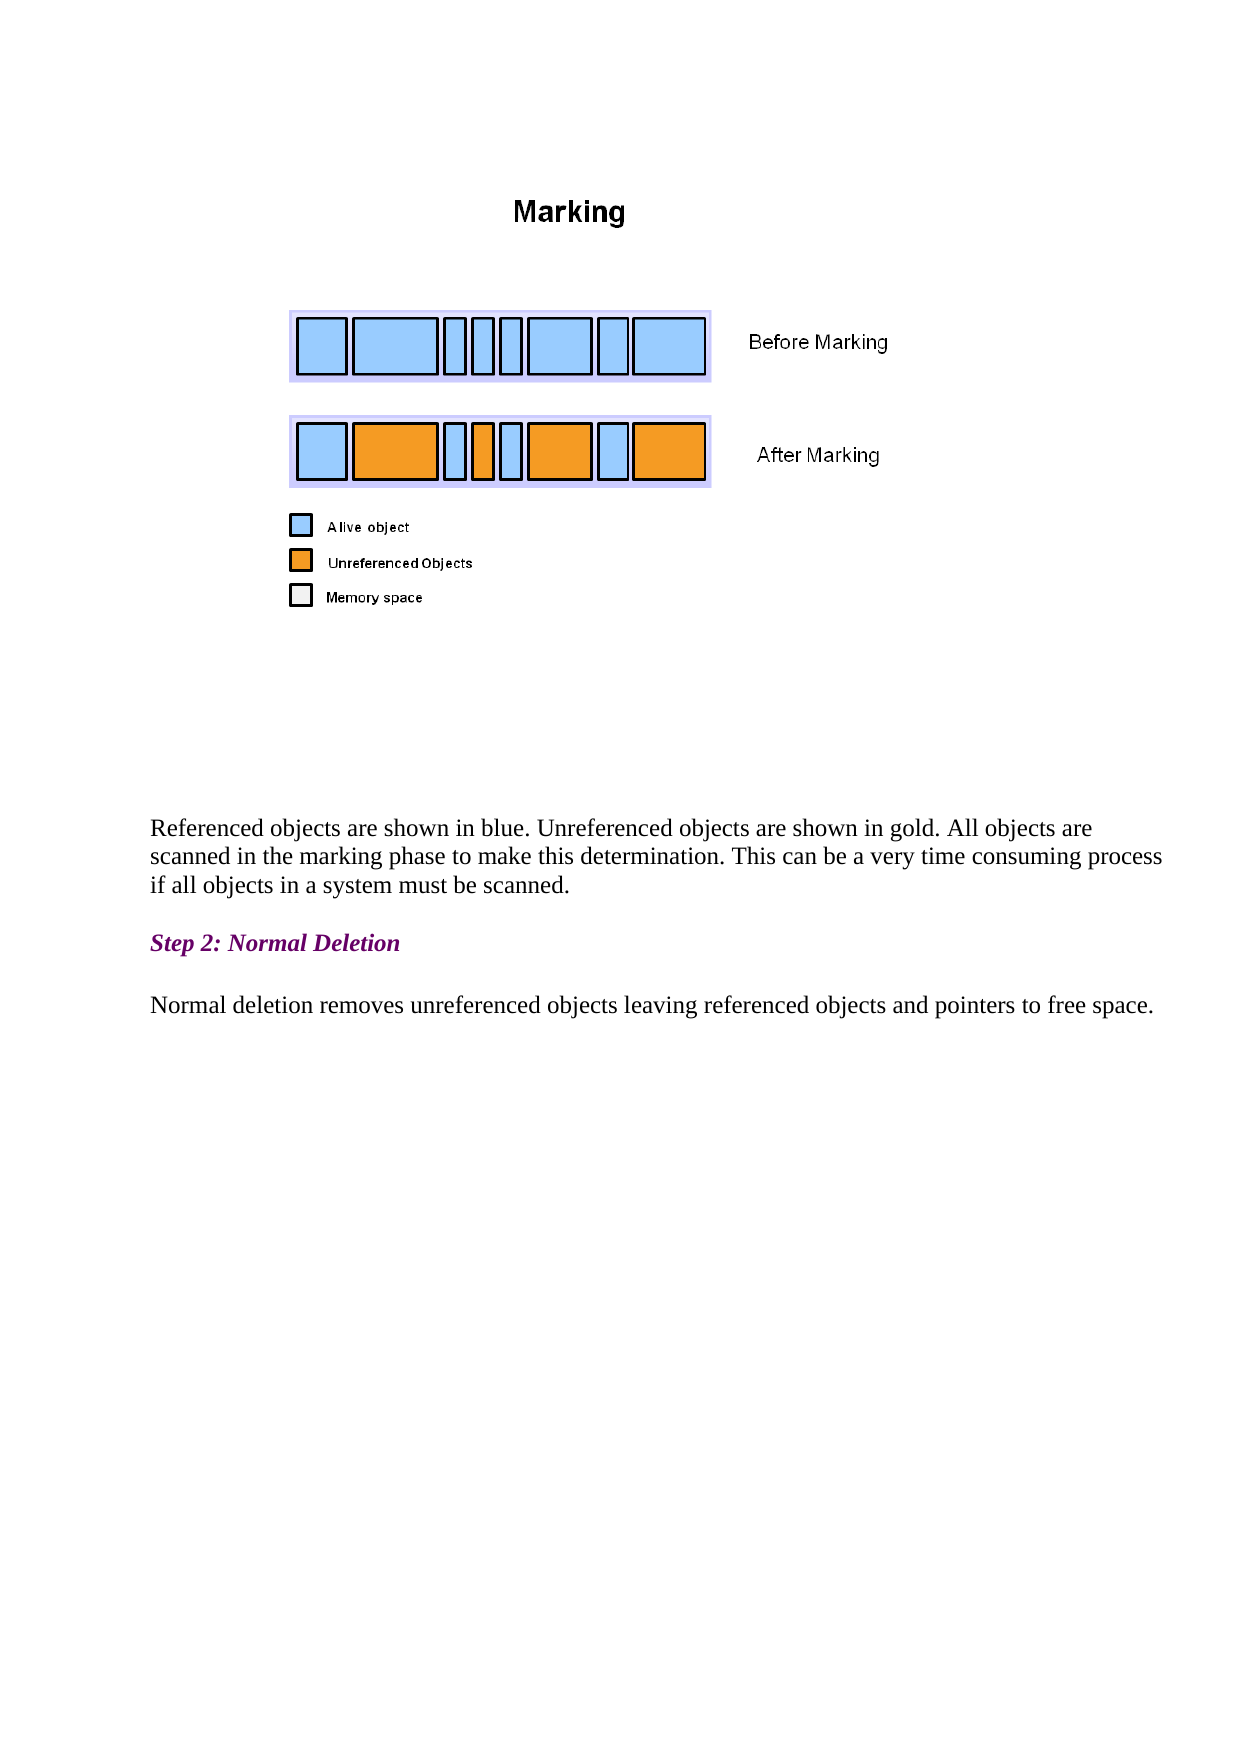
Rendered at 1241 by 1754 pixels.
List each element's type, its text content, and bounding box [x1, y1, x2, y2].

subtitle Step 2: Normal Deletion [150, 928, 1172, 957]
text Referenced objects are shown in blue. Unreferenced objects are shown in gold. All objects are scanned in the marking phase to make this determination. This can be a very time consuming process if all objects in a system must be scanned. [150, 813, 1172, 899]
picture [150, 150, 989, 780]
text Normal deletion removes unreferenced objects leaving referenced objects and pointers to free space. [150, 990, 1172, 1019]
